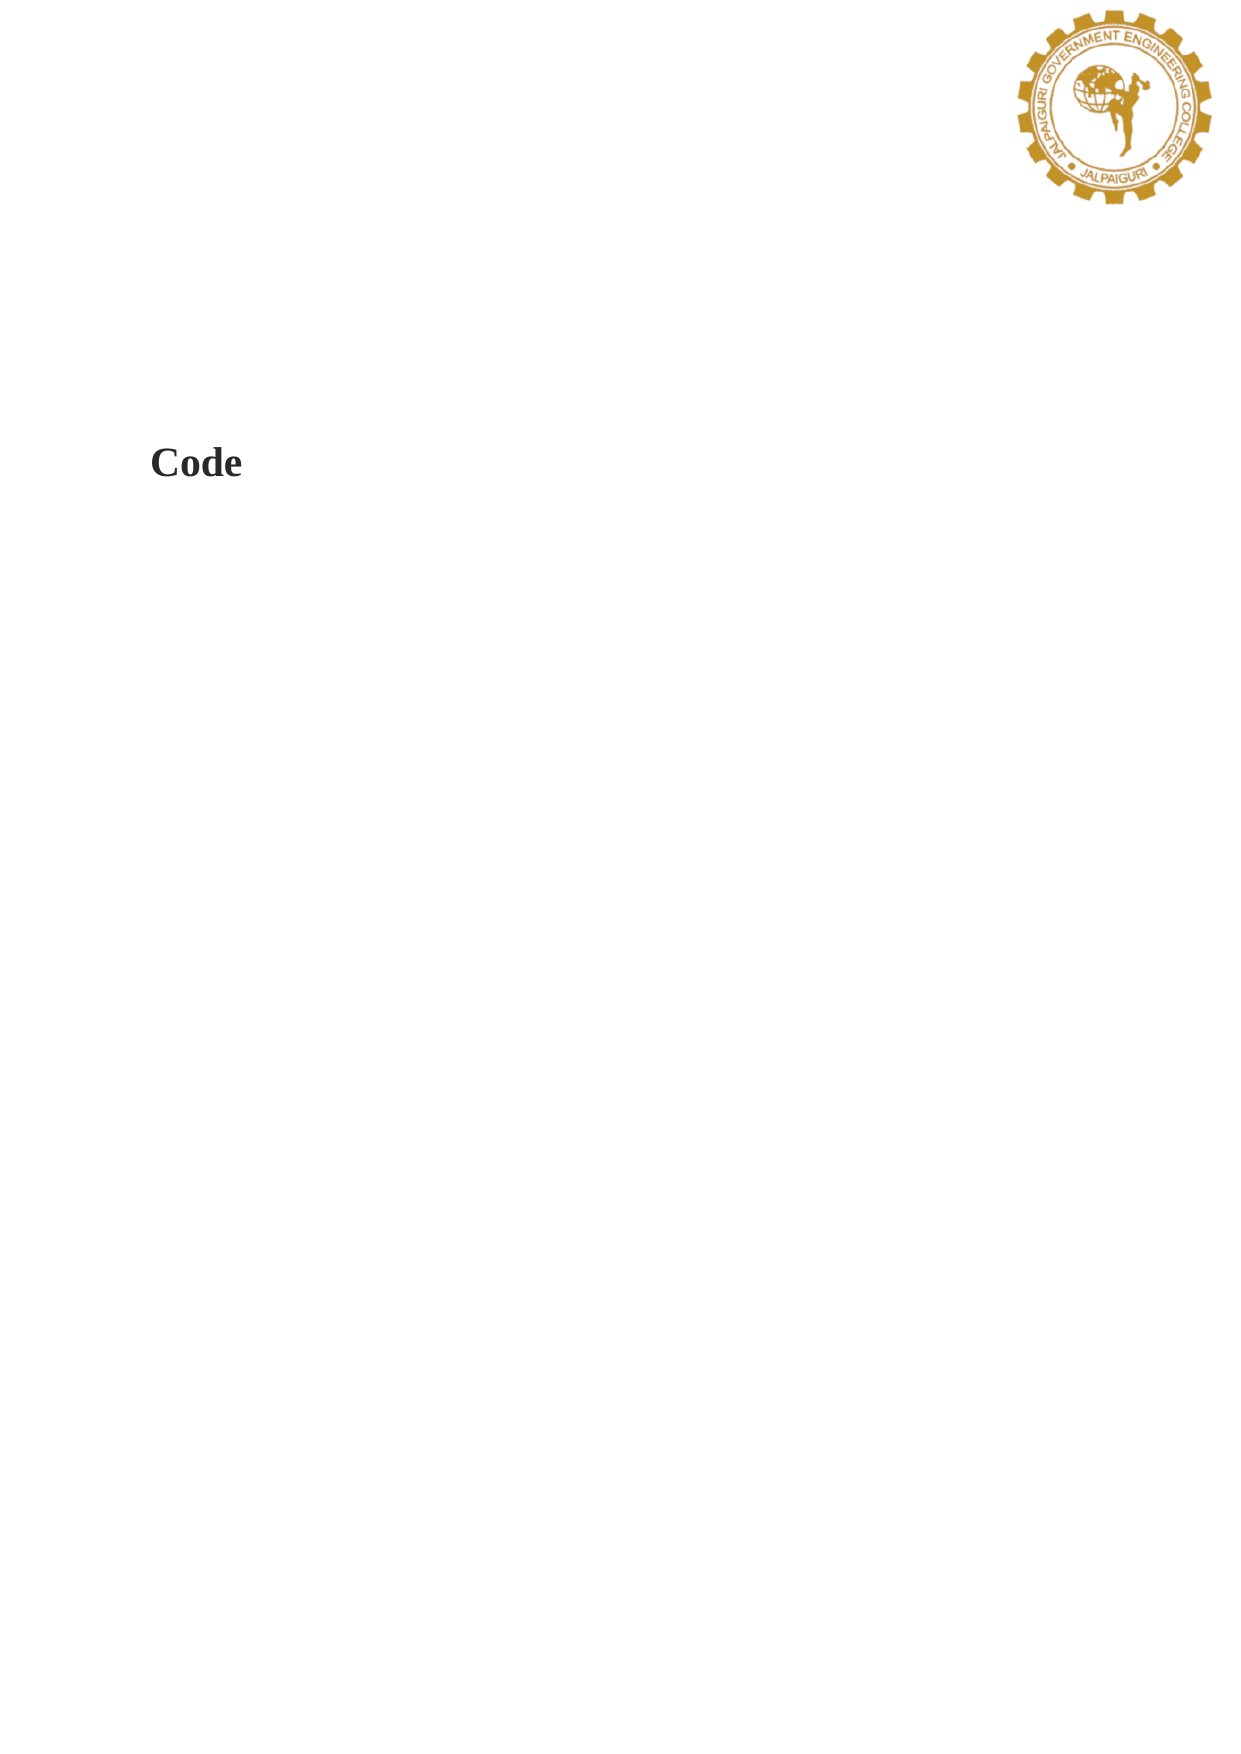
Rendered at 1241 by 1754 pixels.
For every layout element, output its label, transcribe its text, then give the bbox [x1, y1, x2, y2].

picture [1012, 5, 1217, 209]
text Code [150, 437, 1090, 485]
